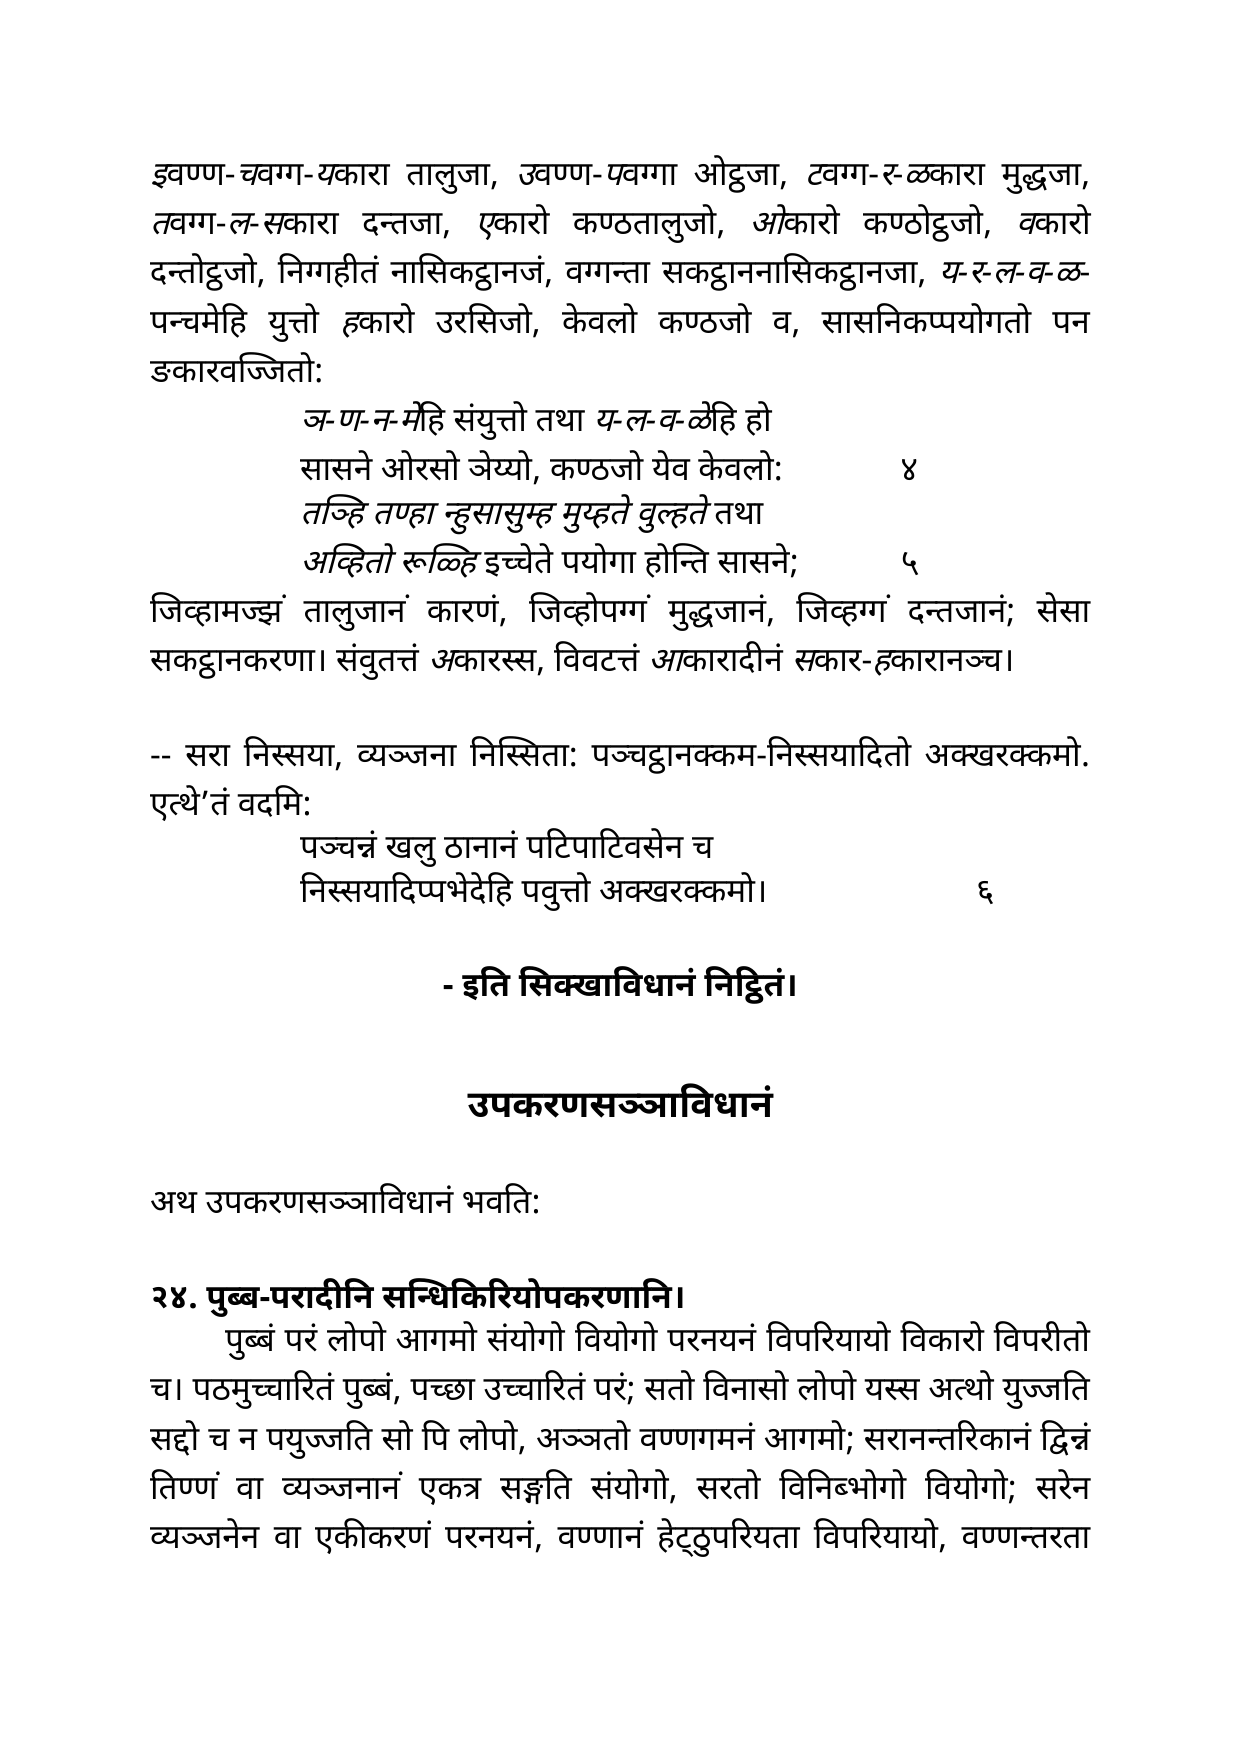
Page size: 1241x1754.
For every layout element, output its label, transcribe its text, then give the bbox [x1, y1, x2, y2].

text - इति सिक्खाविधानं निट्ठितं। [150, 961, 1090, 1010]
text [150, 1322, 1090, 1562]
text उपकरणसञ्ञाविधानं [150, 1084, 1090, 1133]
text २४. पुब्ब-परादीनि सन्धिकिरियोपकरणानि। [150, 1273, 1090, 1322]
text अव्हितो रूळ्हि इच्चेते पयोगा होन्ति सासने; ५ [150, 538, 1090, 587]
text पञ्चन्नं खलु ठानानं पटिपाटिवसेन च [150, 829, 1090, 872]
text तञ्हि तण्हा न्हुसासुम्ह मुय्हते वुल्हते तथा [150, 494, 1090, 538]
text निस्सयादिप्पभेदेहि पवुत्तो अक्खरक्कमो। ६ [150, 872, 1090, 916]
text जिव्हामज्झं तालुजानं कारणं, जिव्होपग्गं मुद्धजानं, जिव्हग्गं दन्तजानं; सेसा सकट्ठानकरणा। संवुतत्तं अकारस्स, विवटत्तं आकारादीनं सकार-हकारानञ्च। [150, 587, 1090, 685]
text अथ उपकरणसञ्ञाविधानं भवति: [150, 1178, 1090, 1227]
text ञ-ण-न-मेहि संयुत्तो तथा य-ल-व-ळेहि हो [150, 396, 1090, 445]
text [150, 150, 1090, 396]
text -- सरा निस्सया, व्यञ्जना निस्सिता: पञ्चट्ठानक्कम-निस्सयादितो अक्खरक्कमो. एत्थे’तं वदमि: [150, 731, 1090, 829]
text सासने ओरसो ञेय्यो, कण्ठजो येव केवलो: ४ [150, 445, 1090, 494]
